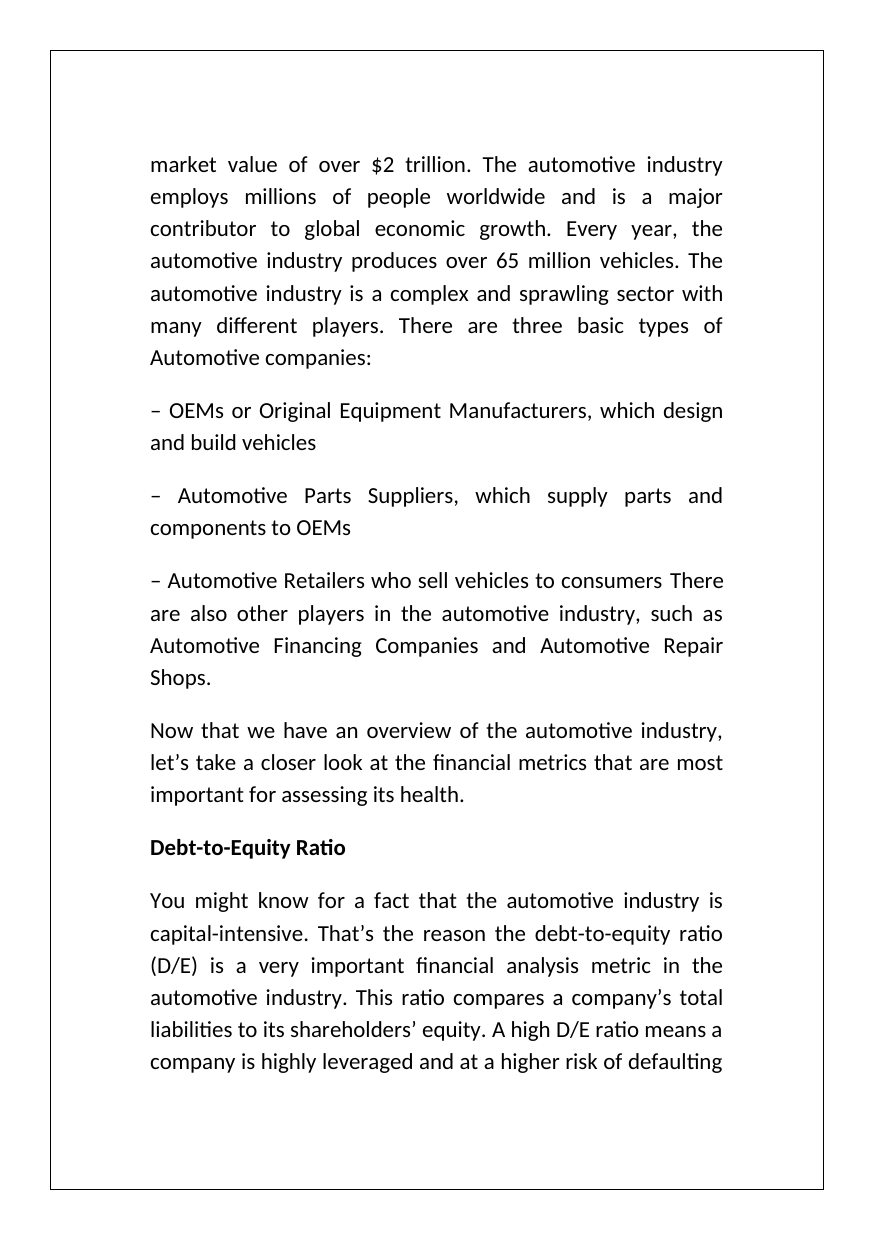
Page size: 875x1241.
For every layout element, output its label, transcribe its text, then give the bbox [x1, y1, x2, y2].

text – Automotive Retailers who sell vehicles to consumers There are also other players in the automotive industry, such as Automotive Financing Companies and Automotive Repair Shops. [150, 567, 724, 691]
text Debt-to-Equity Ratio [150, 833, 724, 862]
text Now that we have an overview of the automotive industry, let’s take a closer look at the financial metrics that are most important for assessing its health. [150, 716, 724, 808]
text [150, 150, 724, 371]
text – OEMs or Original Equipment Manufacturers, which design and build vehicles [150, 396, 724, 456]
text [150, 887, 724, 1076]
text – Automotive Parts Suppliers, which supply parts and components to OEMs [150, 481, 724, 542]
